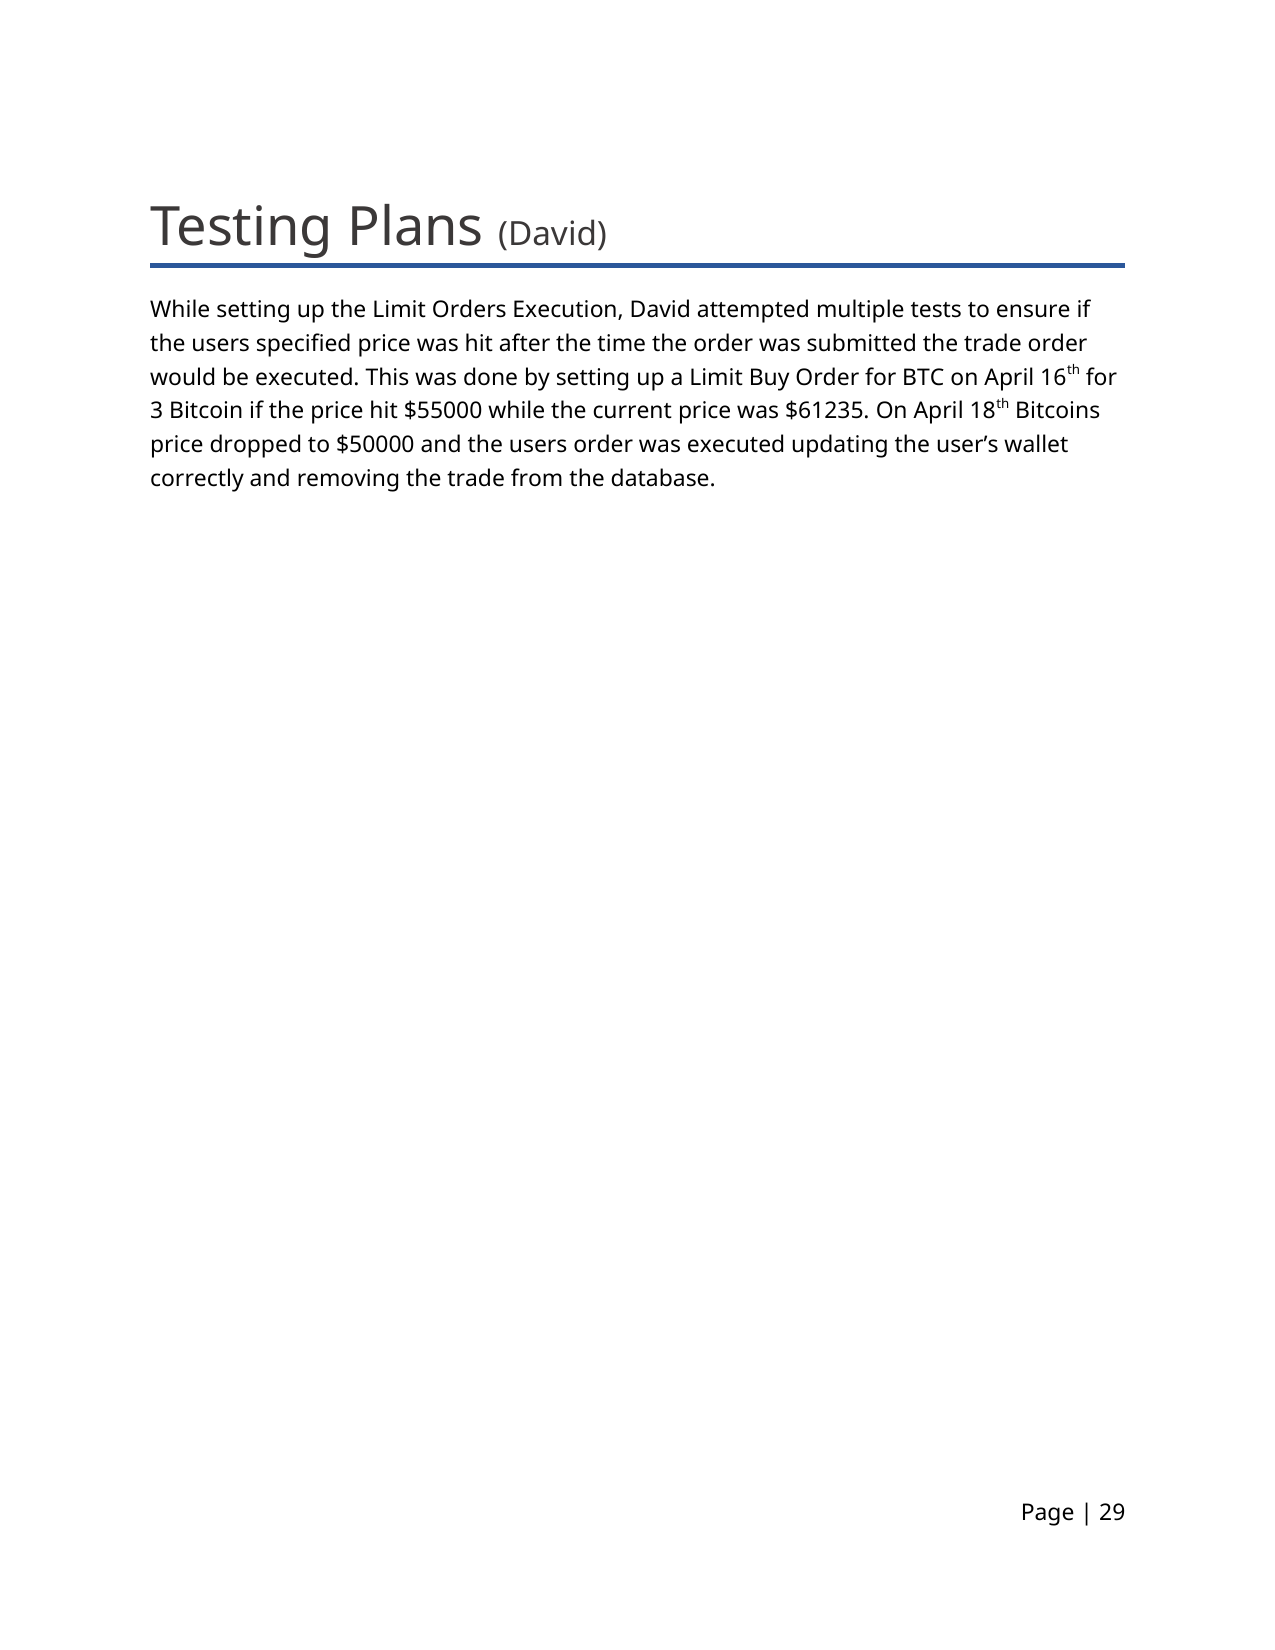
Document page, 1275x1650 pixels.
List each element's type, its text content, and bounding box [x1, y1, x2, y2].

text While setting up the Limit Orders Execution, David attempted multiple tests to ensure if the users specified price was hit after the time the order was submitted the trade order would be executed. This was done by setting up a Limit Buy Order for BTC on April 16th for 3 Bitcoin if the price hit $55000 while the current price was $61235. On April 18th Bitcoins price dropped to $50000 and the users order was executed updating the user’s wallet correctly and removing the trade from the database. [150, 293, 1125, 493]
subtitle Testing Plans (David) [150, 187, 1125, 263]
